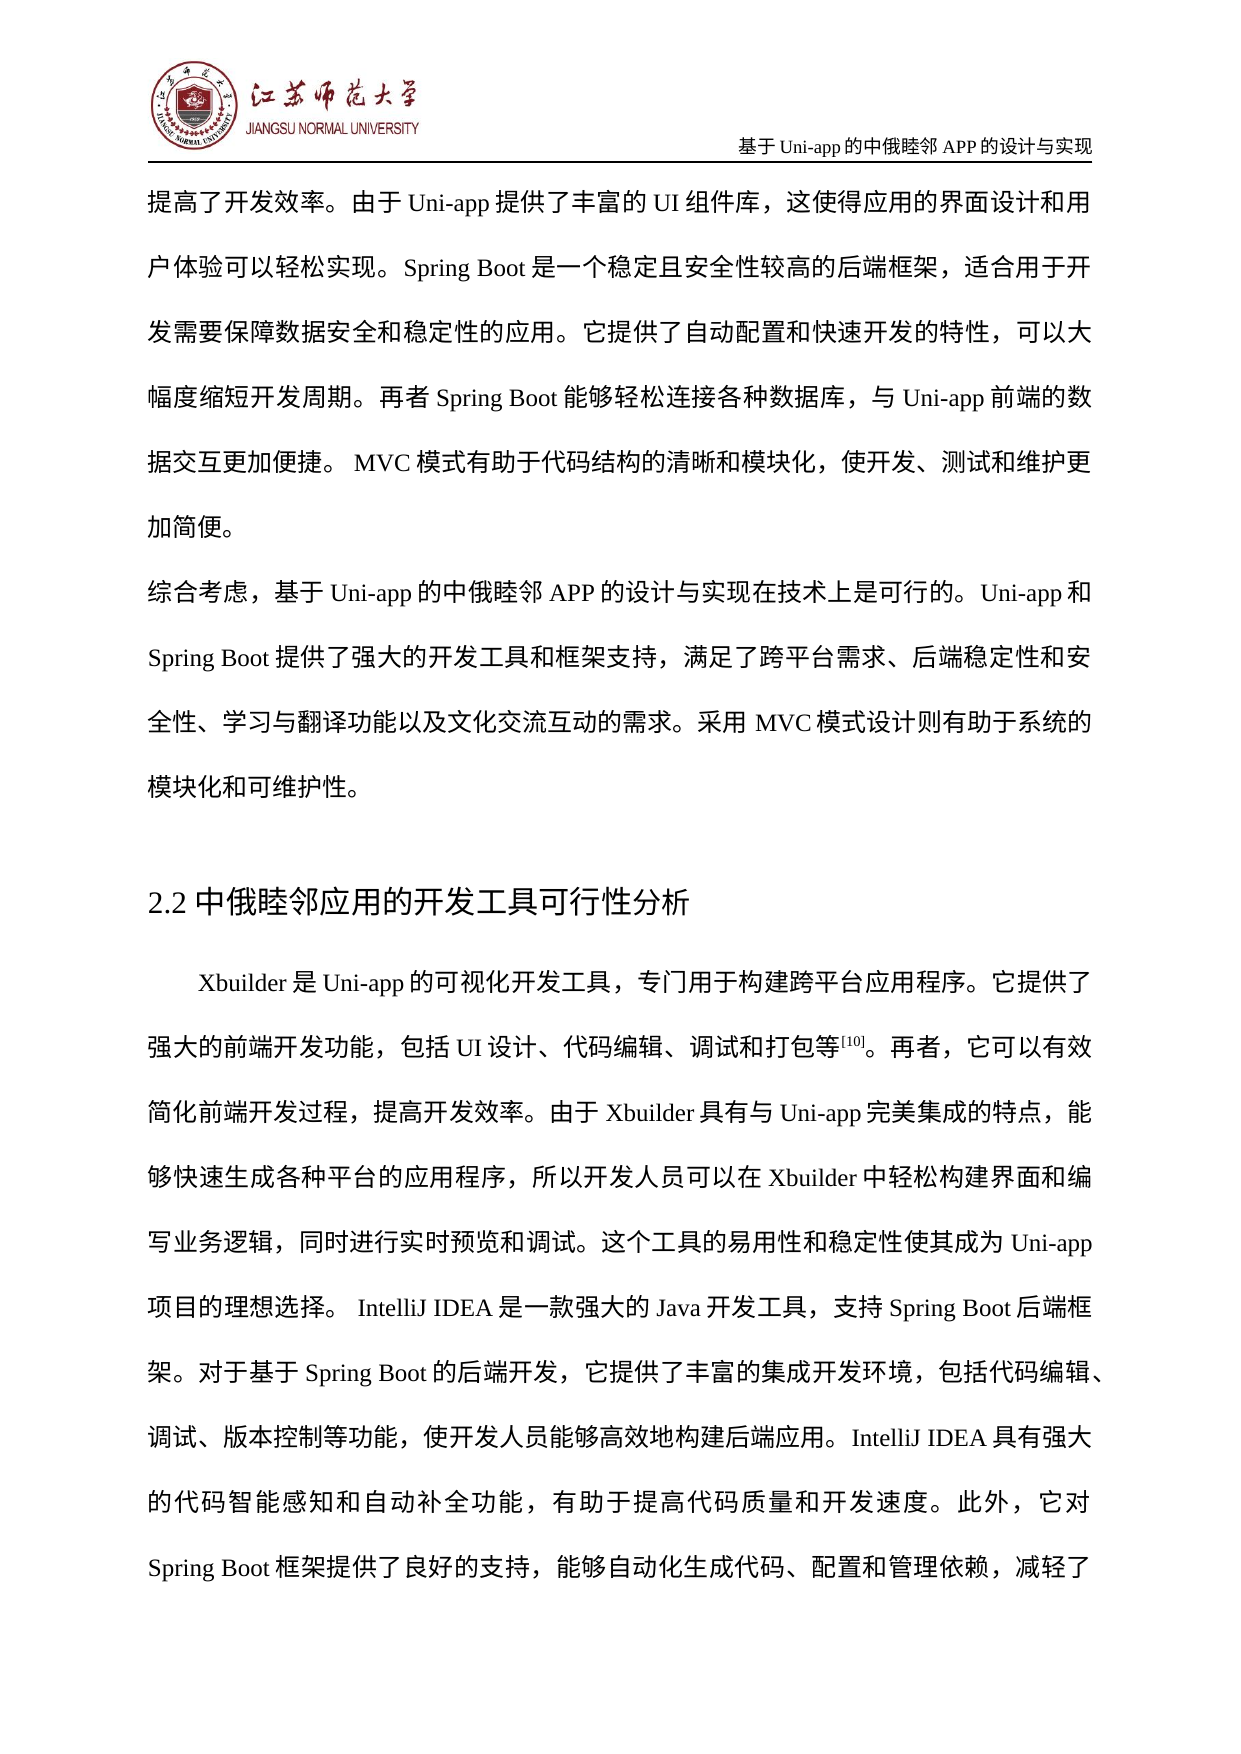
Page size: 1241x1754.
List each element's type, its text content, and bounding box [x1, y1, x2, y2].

subtitle 2.2 中俄睦邻应用的开发工具可行性分析 [148, 867, 1092, 932]
picture [147, 58, 436, 154]
